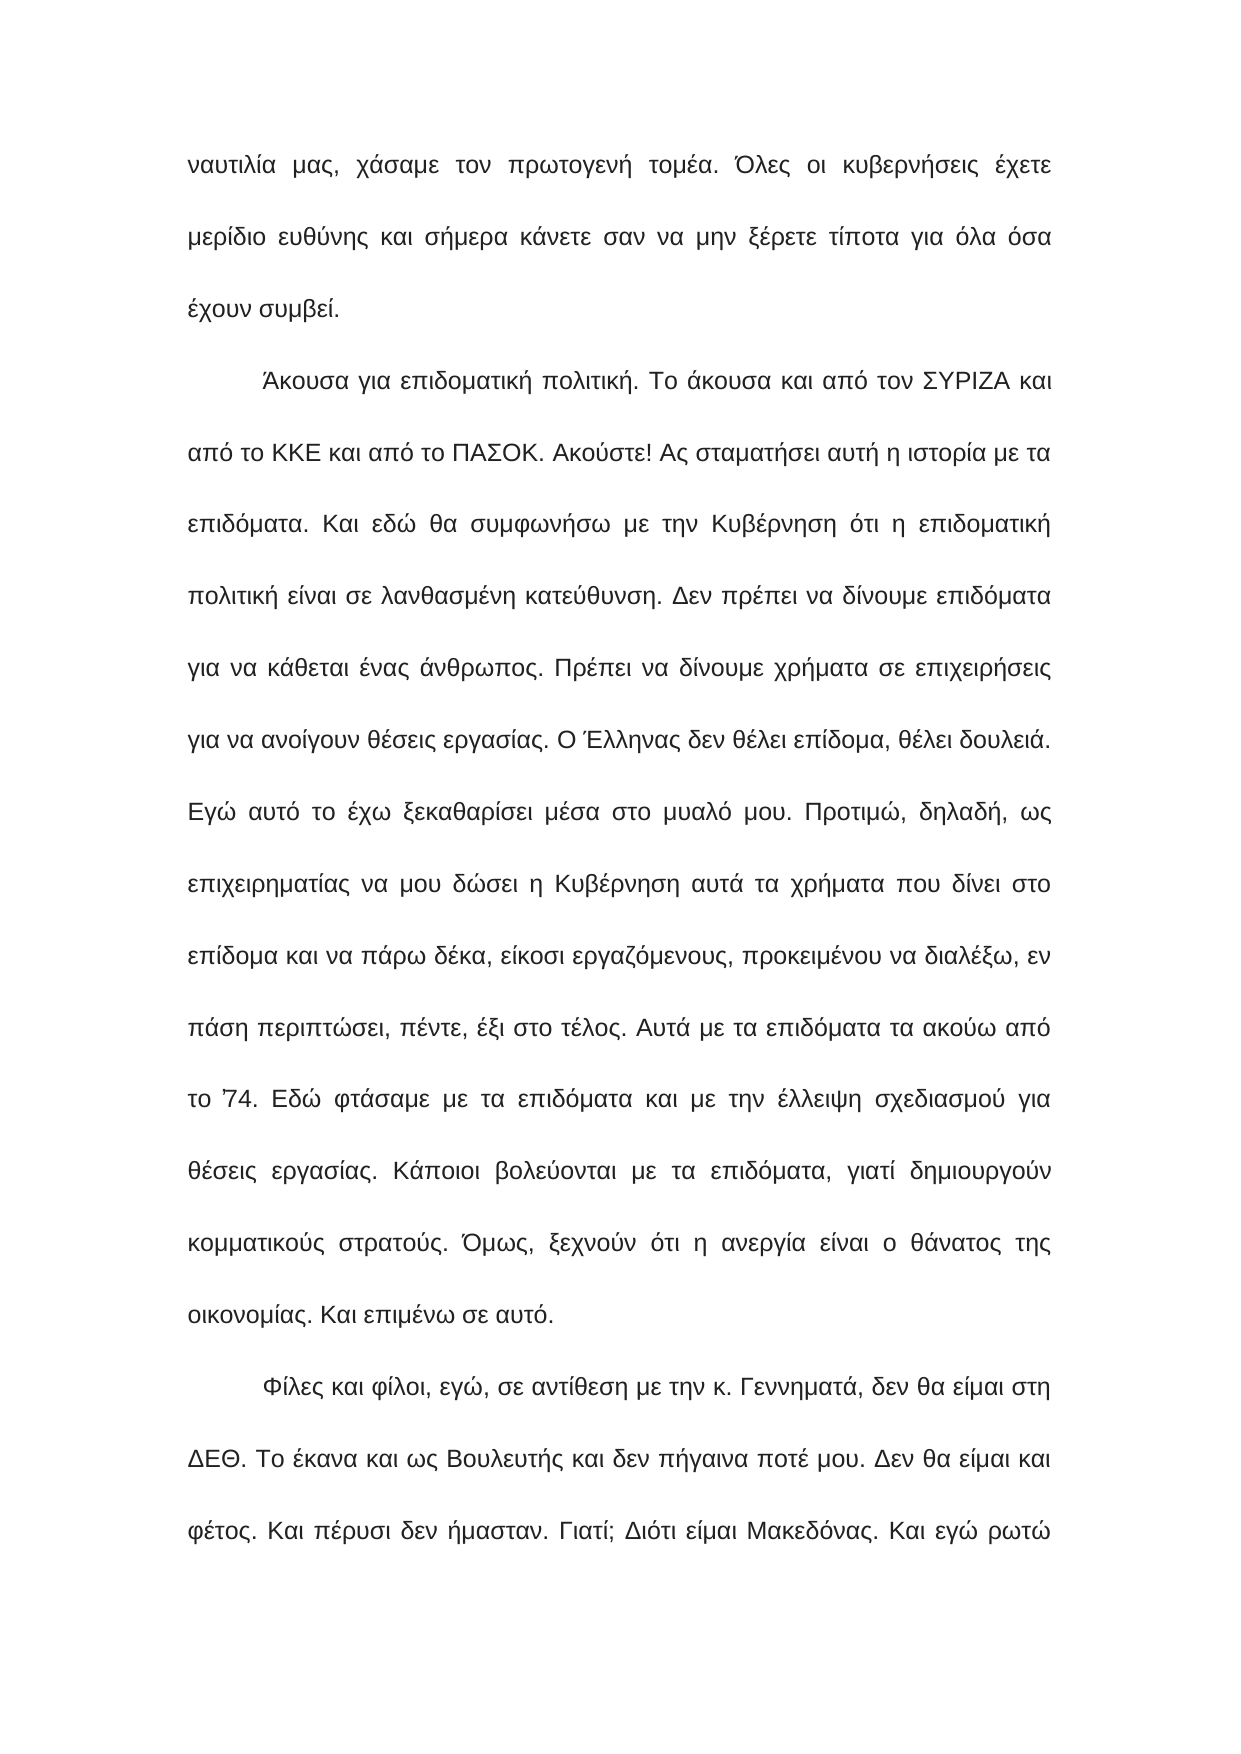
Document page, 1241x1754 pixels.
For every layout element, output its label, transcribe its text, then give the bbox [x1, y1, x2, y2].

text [187, 161, 1053, 322]
text Άκουσα για επιδοματική πολιτική. Το άκουσα και από τον ΣΥΡΙΖΑ και από το ΚΚΕ και από το ΠΑΣΟΚ. Ακούστε! Ας σταματήσει αυτή η ιστορία με τα επιδόματα. Και εδώ θα συμφωνήσω με την Κυβέρνηση ότι η επιδοματική πολιτική είναι σε λανθασμένη κατεύθυνση. Δεν πρέπει να δίνουμε επιδόματα για να κάθεται ένας άνθρωπος. Πρέπει να δίνουμε χρήματα σε επιχειρήσεις για να ανοίγουν θέσεις εργασίας. Ο Έλληνας δεν θέλει επίδομα, θέλει δουλειά. Εγώ αυτό το έχω ξεκαθαρίσει μέσα στο μυαλό μου. Προτιμώ, δηλαδή, ως επιχειρηματίας να μου δώσει η Κυβέρνηση αυτά τα χρήματα που δίνει στο επίδομα και να πάρω δέκα, είκοσι εργαζόμενους, προκειμένου να διαλέξω, εν πάση περιπτώσει, πέντε, έξι στο τέλος. Αυτά με τα επιδόματα τα ακούω από το ̓74. Εδώ φτάσαμε με τα επιδόματα και με την έλλειψη σχεδιασμού για θέσεις εργασίας. Κάποιοι βολεύονται με τα επιδόματα, γιατί δημιουργούν κομματικούς στρατούς. Όμως, ξεχνούν ότι η ανεργία είναι ο θάνατος της οικονομίας. Και επιμένω σε αυτό. [187, 736, 1053, 1094]
text Άκουσα για επιδοματική πολιτική. Το άκουσα και από τον ΣΥΡΙΖΑ και από το ΚΚΕ και από το ΠΑΣΟΚ. Ακούστε! Ας σταματήσει αυτή η ιστορία με τα επιδόματα. Και εδώ θα συμφωνήσω με την Κυβέρνηση ότι η επιδοματική πολιτική είναι σε λανθασμένη κατεύθυνση. Δεν πρέπει να δίνουμε επιδόματα για να κάθεται ένας άνθρωπος. Πρέπει να δίνουμε χρήματα σε επιχειρήσεις για να ανοίγουν θέσεις εργασίας. Ο Έλληνας δεν θέλει επίδομα, θέλει δουλειά. Εγώ αυτό το έχω ξεκαθαρίσει μέσα στο μυαλό μου. Προτιμώ, δηλαδή, ως επιχειρηματίας να μου δώσει η Κυβέρνηση αυτά τα χρήματα που δίνει στο επίδομα και να πάρω δέκα, είκοσι εργαζόμενους, προκειμένου να διαλέξω, εν πάση περιπτώσει, πέντε, έξι στο τέλος. Αυτά με τα επιδόματα τα ακούω από το ̓74. Εδώ φτάσαμε με τα επιδόματα και με την έλλειψη σχεδιασμού για θέσεις εργασίας. Κάποιοι βολεύονται με τα επιδόματα, γιατί δημιουργούν κομματικούς στρατούς. Όμως, ξεχνούν ότι η ανεργία είναι ο θάνατος της οικονομίας. Και επιμένω σε αυτό. [187, 1096, 1053, 1329]
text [187, 1372, 1053, 1544]
text Άκουσα για επιδοματική πολιτική. Το άκουσα και από τον ΣΥΡΙΖΑ και από το ΚΚΕ και από το ΠΑΣΟΚ. Ακούστε! Ας σταματήσει αυτή η ιστορία με τα επιδόματα. Και εδώ θα συμφωνήσω με την Κυβέρνηση ότι η επιδοματική πολιτική είναι σε λανθασμένη κατεύθυνση. Δεν πρέπει να δίνουμε επιδόματα για να κάθεται ένας άνθρωπος. Πρέπει να δίνουμε χρήματα σε επιχειρήσεις για να ανοίγουν θέσεις εργασίας. Ο Έλληνας δεν θέλει επίδομα, θέλει δουλειά. Εγώ αυτό το έχω ξεκαθαρίσει μέσα στο μυαλό μου. Προτιμώ, δηλαδή, ως επιχειρηματίας να μου δώσει η Κυβέρνηση αυτά τα χρήματα που δίνει στο επίδομα και να πάρω δέκα, είκοσι εργαζόμενους, προκειμένου να διαλέξω, εν πάση περιπτώσει, πέντε, έξι στο τέλος. Αυτά με τα επιδόματα τα ακούω από το ̓74. Εδώ φτάσαμε με τα επιδόματα και με την έλλειψη σχεδιασμού για θέσεις εργασίας. Κάποιοι βολεύονται με τα επιδόματα, γιατί δημιουργούν κομματικούς στρατούς. Όμως, ξεχνούν ότι η ανεργία είναι ο θάνατος της οικονομίας. Και επιμένω σε αυτό. [187, 366, 1053, 663]
text Άκουσα για επιδοματική πολιτική. Το άκουσα και από τον ΣΥΡΙΖΑ και από το ΚΚΕ και από το ΠΑΣΟΚ. Ακούστε! Ας σταματήσει αυτή η ιστορία με τα επιδόματα. Και εδώ θα συμφωνήσω με την Κυβέρνηση ότι η επιδοματική πολιτική είναι σε λανθασμένη κατεύθυνση. Δεν πρέπει να δίνουμε επιδόματα για να κάθεται ένας άνθρωπος. Πρέπει να δίνουμε χρήματα σε επιχειρήσεις για να ανοίγουν θέσεις εργασίας. Ο Έλληνας δεν θέλει επίδομα, θέλει δουλειά. Εγώ αυτό το έχω ξεκαθαρίσει μέσα στο μυαλό μου. Προτιμώ, δηλαδή, ως επιχειρηματίας να μου δώσει η Κυβέρνηση αυτά τα χρήματα που δίνει στο επίδομα και να πάρω δέκα, είκοσι εργαζόμενους, προκειμένου να διαλέξω, εν πάση περιπτώσει, πέντε, έξι στο τέλος. Αυτά με τα επιδόματα τα ακούω από το ̓74. Εδώ φτάσαμε με τα επιδόματα και με την έλλειψη σχεδιασμού για θέσεις εργασίας. Κάποιοι βολεύονται με τα επιδόματα, γιατί δημιουργούν κομματικούς στρατούς. Όμως, ξεχνούν ότι η ανεργία είναι ο θάνατος της οικονομίας. Και επιμένω σε αυτό. [187, 664, 1053, 735]
